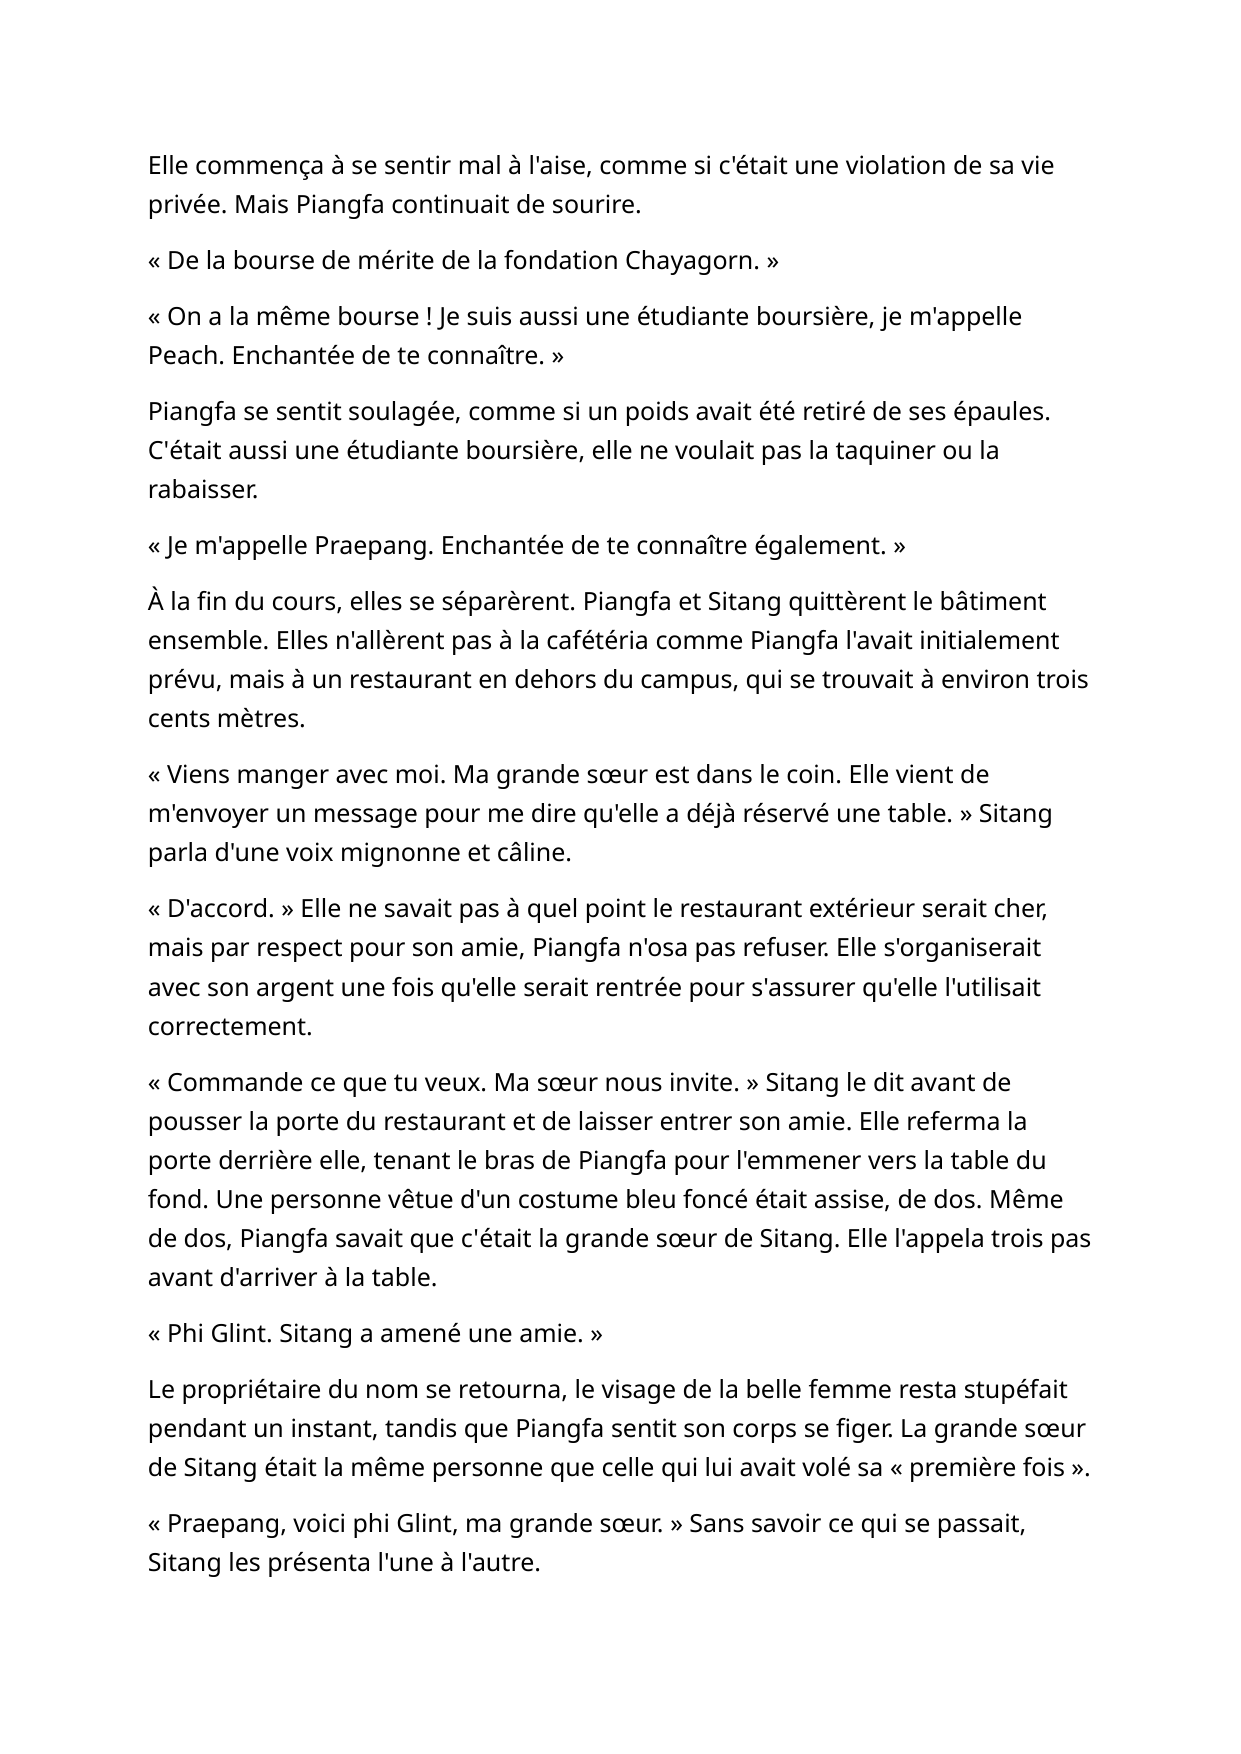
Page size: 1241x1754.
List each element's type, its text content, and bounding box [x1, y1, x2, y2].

text « Je m'appelle Praepang. Enchantée de te connaître également. » [148, 528, 1093, 562]
text À la fin du cours, elles se séparèrent. Piangfa et Sitang quittèrent le bâtiment ensemble. Elles n'allèrent pas à la cafétéria comme Piangfa l'avait initialement prévu, mais à un restaurant en dehors du campus, qui se trouvait à environ trois cents mètres. [148, 583, 1093, 735]
text « D'accord. » Elle ne savait pas à quel point le restaurant extérieur serait cher, mais par respect pour son amie, Piangfa n'osa pas refuser. Elle s'organiserait avec son argent une fois qu'elle serait rentrée pour s'assurer qu'elle l'utilisait correctement. [148, 891, 1093, 1042]
text « On a la même bourse ! Je suis aussi une étudiante boursière, je m'appelle Peach. Enchantée de te connaître. » [148, 298, 1093, 372]
text « Praepang, voici phi Glint, ma grande sœur. » Sans savoir ce qui se passait, Sitang les présenta l'une à l'autre. [148, 1506, 1093, 1579]
text Le propriétaire du nom se retourna, le visage de la belle femme resta stupéfait pendant un instant, tandis que Piangfa sentit son corps se figer. La grande sœur de Sitang était la même personne que celle qui lui avait volé sa « première fois ». [148, 1372, 1093, 1484]
text Piangfa se sentit soulagée, comme si un poids avait été retiré de ses épaules. C'était aussi une étudiante boursière, elle ne voulait pas la taquiner ou la rabaisser. [148, 393, 1093, 506]
text « Viens manger avec moi. Ma grande sœur est dans le coin. Elle vient de m'envoyer un message pour me dire qu'elle a déjà réservé une table. » Sitang parla d'une voix mignonne et câline. [148, 757, 1093, 869]
text « Phi Glint. Sitang a amené une amie. » [148, 1316, 1093, 1350]
text Elle commença à se sentir mal à l'aise, comme si c'était une violation de sa vie privée. Mais Piangfa continuait de sourire. [148, 148, 1093, 221]
text « De la bourse de mérite de la fondation Chayagorn. » [148, 243, 1093, 277]
text « Commande ce que tu veux. Ma sœur nous invite. » Sitang le dit avant de pousser la porte du restaurant et de laisser entrer son amie. Elle referma la porte derrière elle, tenant le bras de Piangfa pour l'emmener vers la table du fond. Une personne vêtue d'un costume bleu foncé était assise, de dos. Même de dos, Piangfa savait que c'était la grande sœur de Sitang. Elle l'appela trois pas avant d'arriver à la table. [148, 1064, 1093, 1294]
